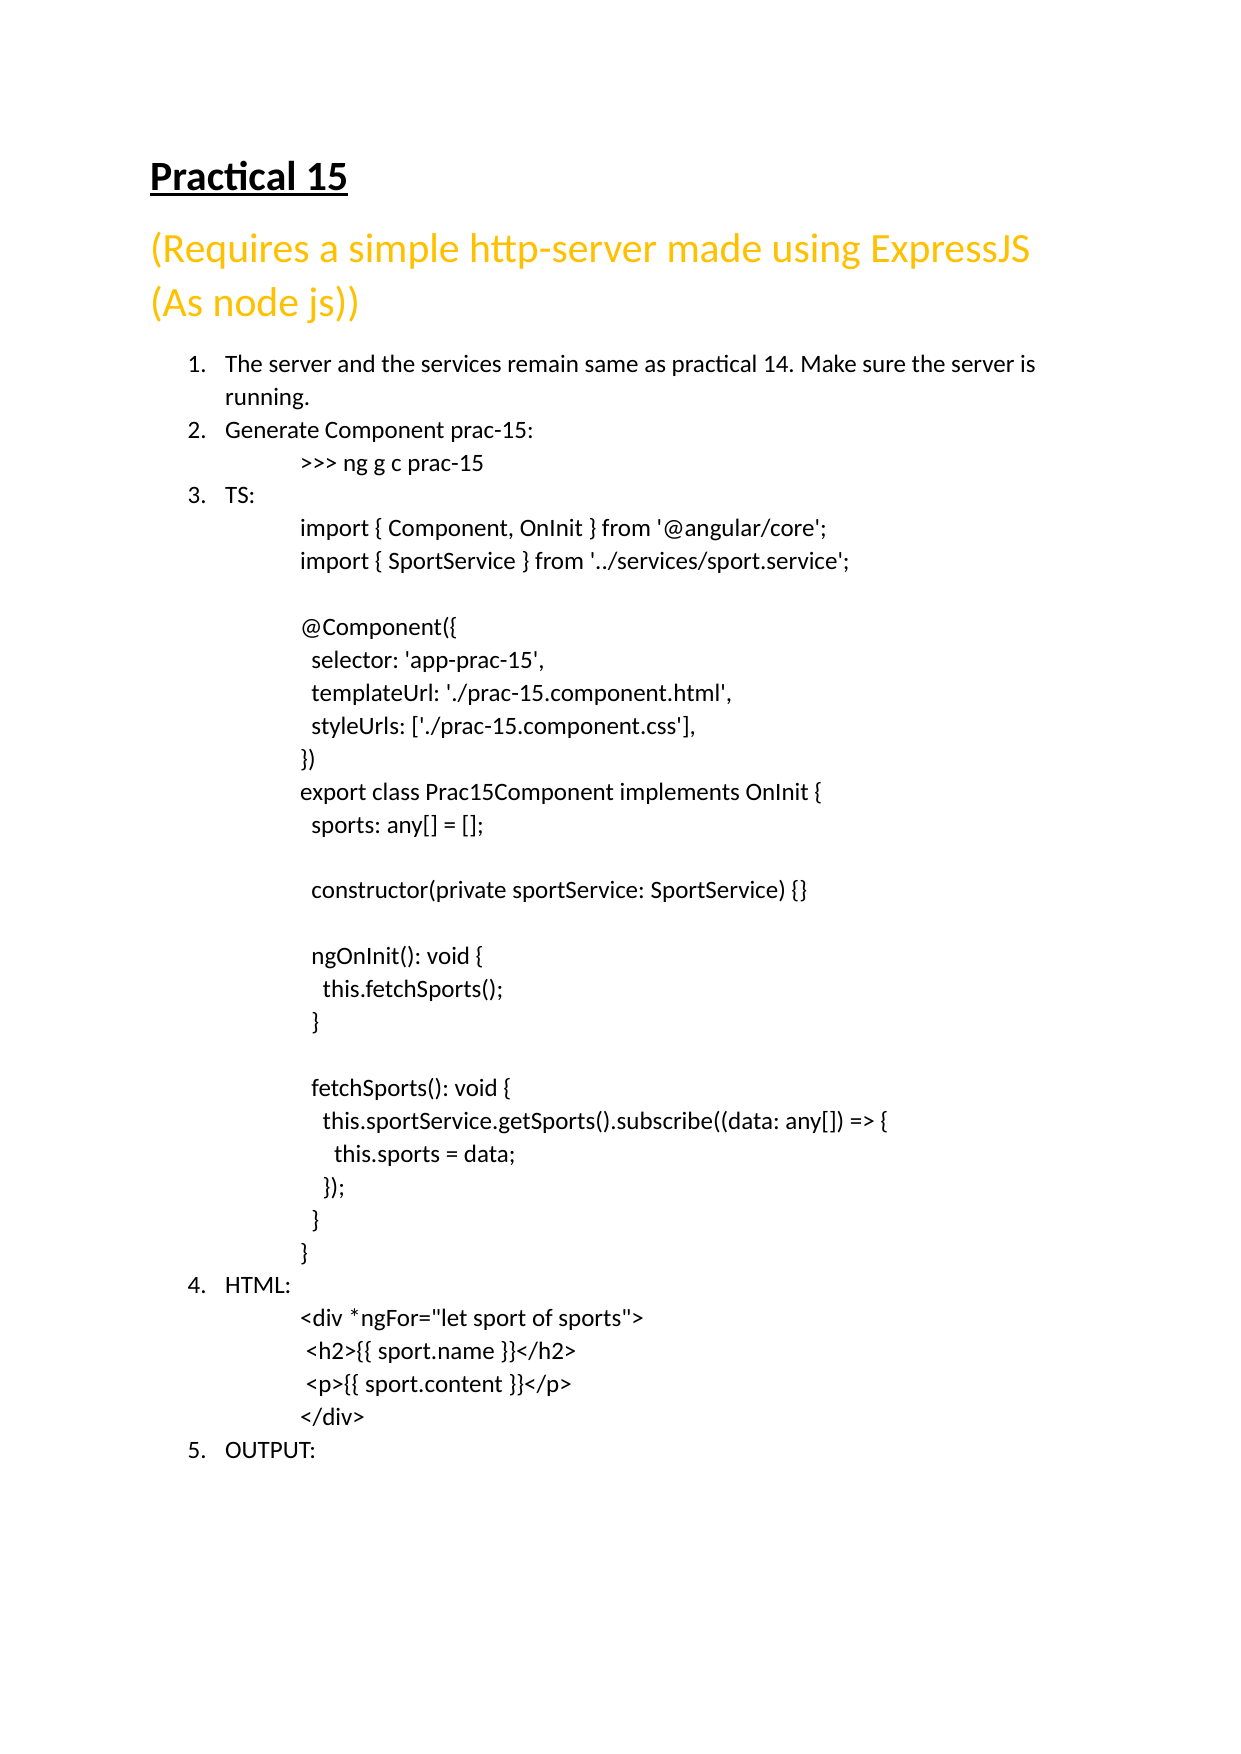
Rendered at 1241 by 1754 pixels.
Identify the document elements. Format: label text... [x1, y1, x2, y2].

list @Component({ [300, 611, 1090, 642]
list TS: [187, 480, 1090, 510]
list this.sportService.getSports().subscribe((data: any[]) => { [300, 1105, 1090, 1136]
list <h2>{{ sport.name }}</h2> [300, 1336, 1090, 1366]
text (Requires a simple http-server made using ExpressJS (As node js)) [150, 222, 1090, 327]
list selector: 'app-prac-15', [300, 644, 1090, 675]
list styleUrls: ['./prac-15.component.css'], [300, 710, 1090, 741]
text Practical 15 [150, 150, 1090, 201]
list <div *ngFor="let sport of sports"> [300, 1303, 1090, 1333]
list The server and the services remain same as practical 14. Make sure the server is running. [187, 348, 1090, 411]
list templateUrl: './prac-15.component.html', [300, 677, 1090, 708]
list <p>{{ sport.content }}</p> [300, 1368, 1090, 1399]
list } [300, 1204, 1090, 1234]
list Generate Component prac-15: [187, 414, 1090, 444]
list this.sports = data; [300, 1138, 1090, 1168]
list } [300, 1006, 1090, 1037]
list }); [300, 1171, 1090, 1201]
list OUTPUT: [187, 1434, 1090, 1465]
list ngOnInit(): void { [300, 941, 1090, 971]
list constructor(private sportService: SportService) {} [300, 875, 1090, 905]
list import { SportService } from '../services/sport.service'; [300, 546, 1090, 576]
list export class Prac15Component implements OnInit { [300, 776, 1090, 806]
list sports: any[] = []; [300, 809, 1090, 839]
list import { Component, OnInit } from '@angular/core'; [300, 513, 1090, 543]
list </div> [300, 1401, 1090, 1432]
list this.fetchSports(); [300, 973, 1090, 1004]
list HTML: [187, 1270, 1090, 1300]
list } [300, 1237, 1090, 1267]
list fetchSports(): void { [300, 1072, 1090, 1103]
list >>> ng g c prac-15 [300, 447, 1090, 477]
list }) [300, 743, 1090, 773]
